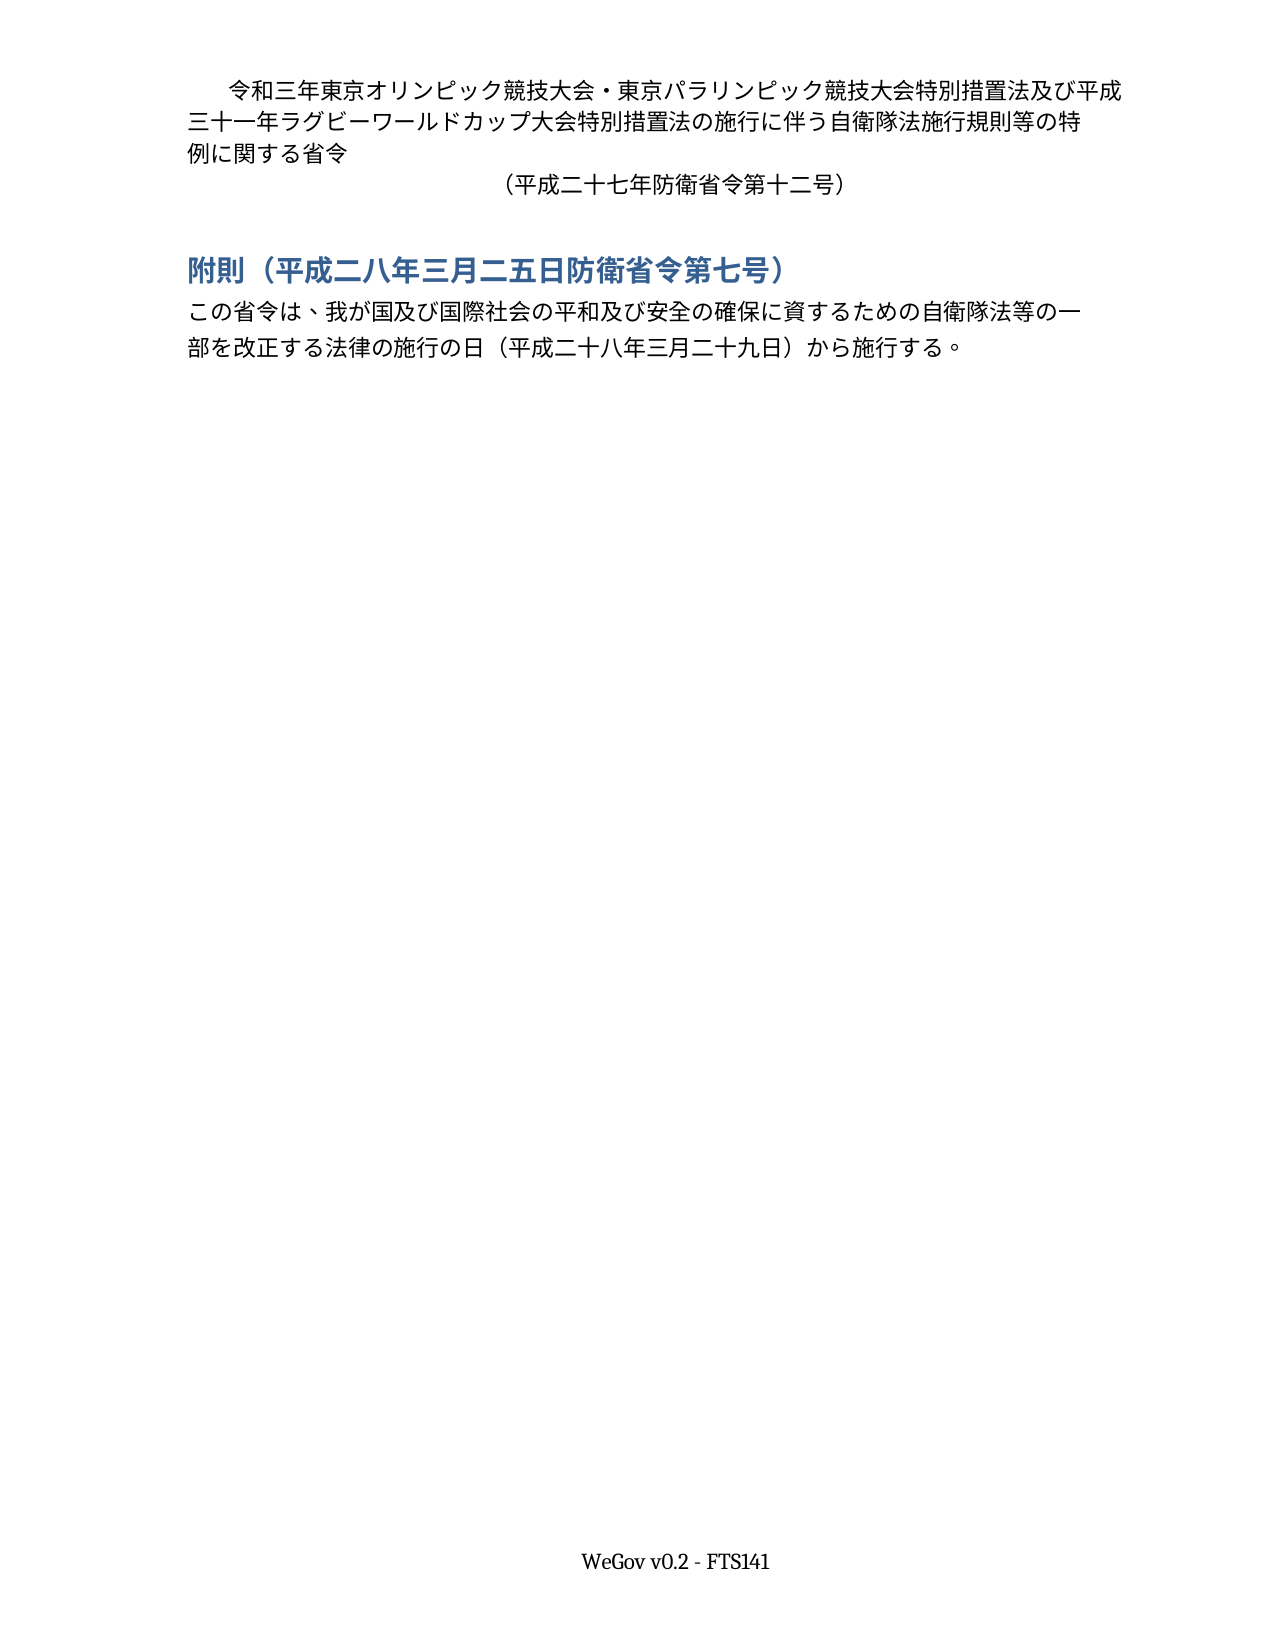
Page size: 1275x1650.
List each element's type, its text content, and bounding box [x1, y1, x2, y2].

subtitle 附則（平成二八年三月二五日防衛省令第七号） [187, 250, 1087, 290]
text この省令は、我が国及び国際社会の平和及び安全の確保に資するための自衛隊法等の一部を改正する法律の施行の日（平成二十八年三月二十九日）から施行する。 [187, 296, 1087, 363]
